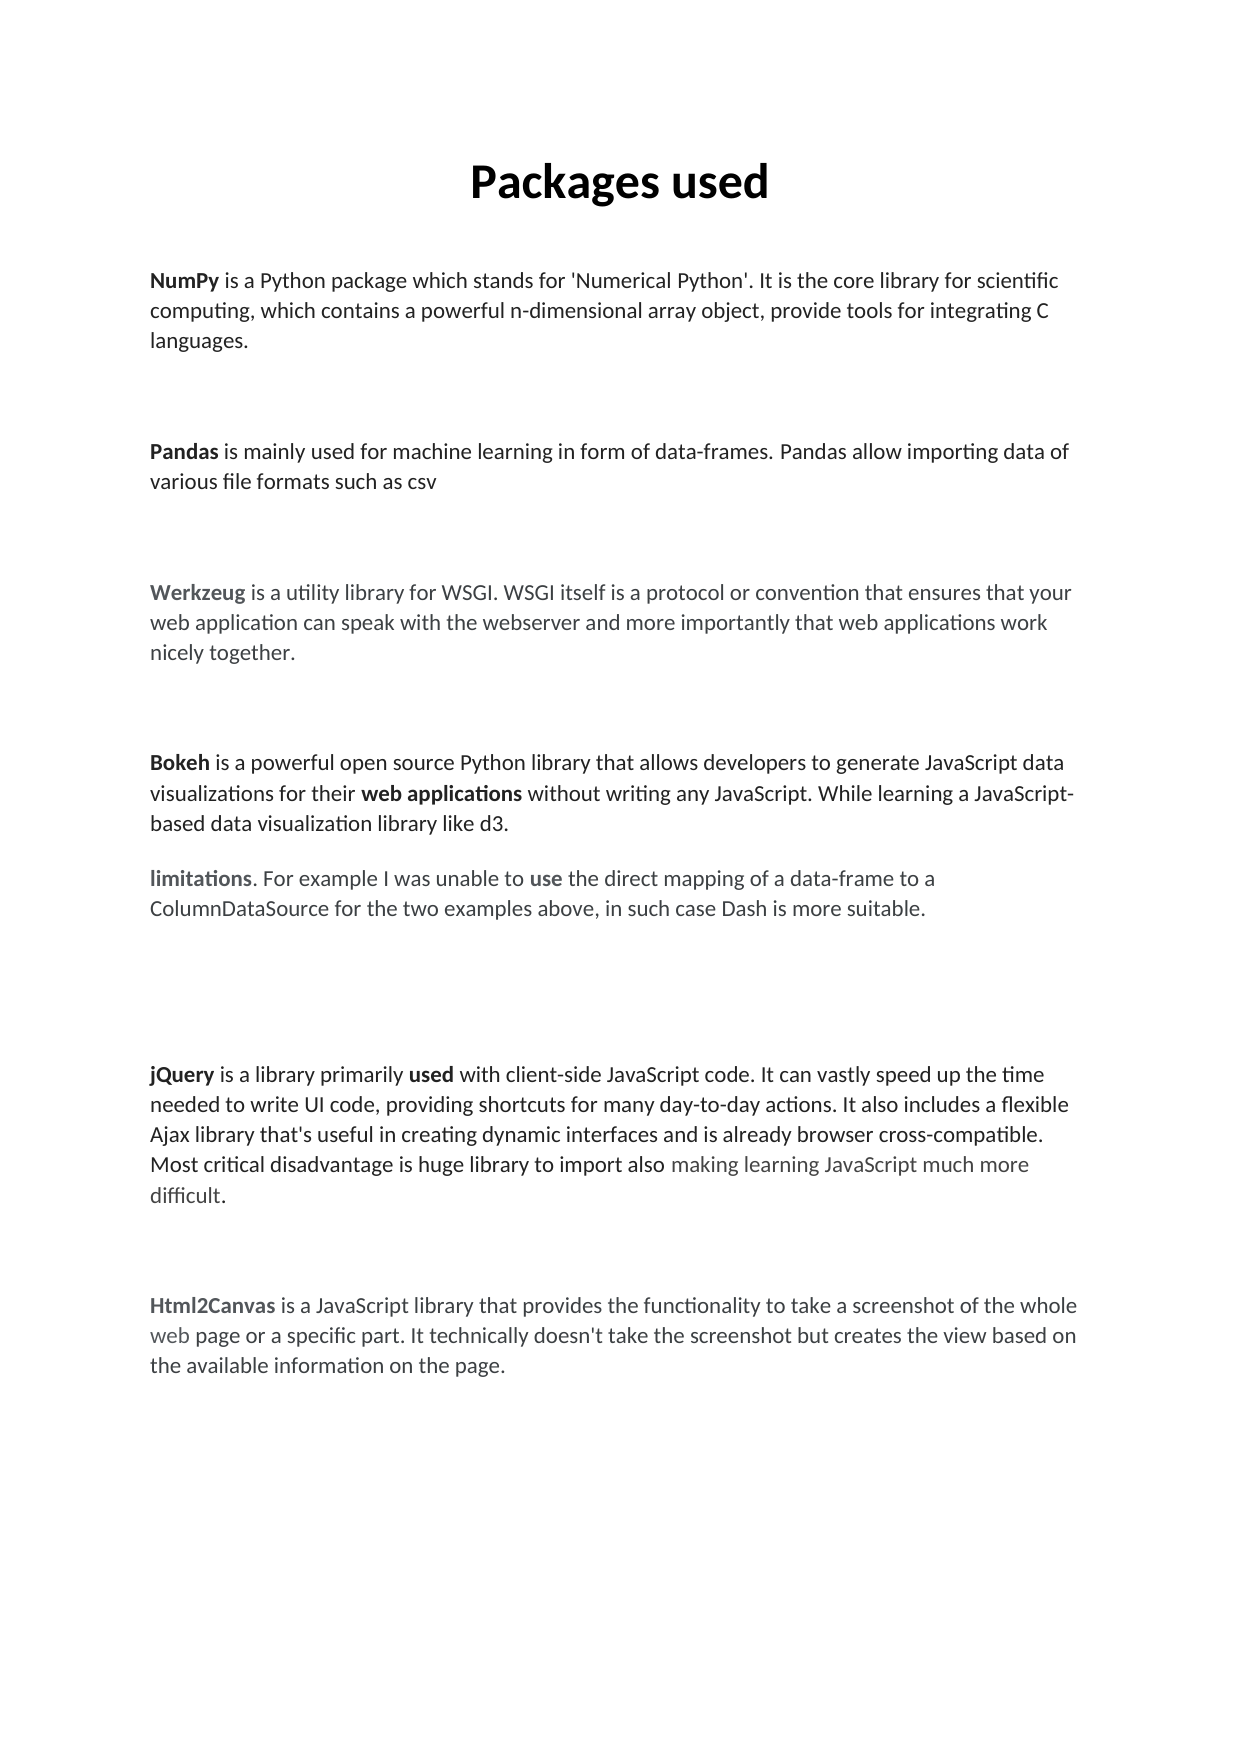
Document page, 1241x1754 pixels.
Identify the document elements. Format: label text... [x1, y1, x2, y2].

text NumPy is a Python package which stands for 'Numerical Python'. It is the core library for scientific computing, which contains a powerful n-dimensional array object, provide tools for integrating C languages. [150, 266, 1090, 355]
text Bokeh is a powerful open source Python library that allows developers to generate JavaScript data visualizations for their web applications without writing any JavaScript. While learning a JavaScript-based data visualization library like d3. [150, 748, 1090, 837]
text Html2Canvas is a JavaScript library that provides the functionality to take a screenshot of the whole web page or a specific part. It technically doesn't take the screenshot but creates the view based on the available information on the page. [150, 1291, 1090, 1380]
text Werkzeug is a utility library for WSGI. WSGI itself is a protocol or convention that ensures that your web application can speak with the webserver and more importantly that web applications work nicely together. [150, 578, 1090, 666]
text limitations. For example I was unable to use the direct mapping of a data-frame to a ColumnDataSource for the two examples above, in such case Dash is more suitable. [150, 864, 1090, 922]
text jQuery is a library primarily used with client-side JavaScript code. It can vastly speed up the time needed to write UI code, providing shortcuts for many day-to-day actions. It also includes a flexible Ajax library that's useful in creating dynamic interfaces and is already browser cross-compatible. Most critical disadvantage is huge library to import also making learning JavaScript much more difficult. [150, 1060, 1090, 1209]
text Pandas is mainly used for machine learning in form of data-frames. Pandas allow importing data of various file formats such as csv [150, 437, 1090, 495]
subtitle Packages used [150, 150, 1090, 211]
